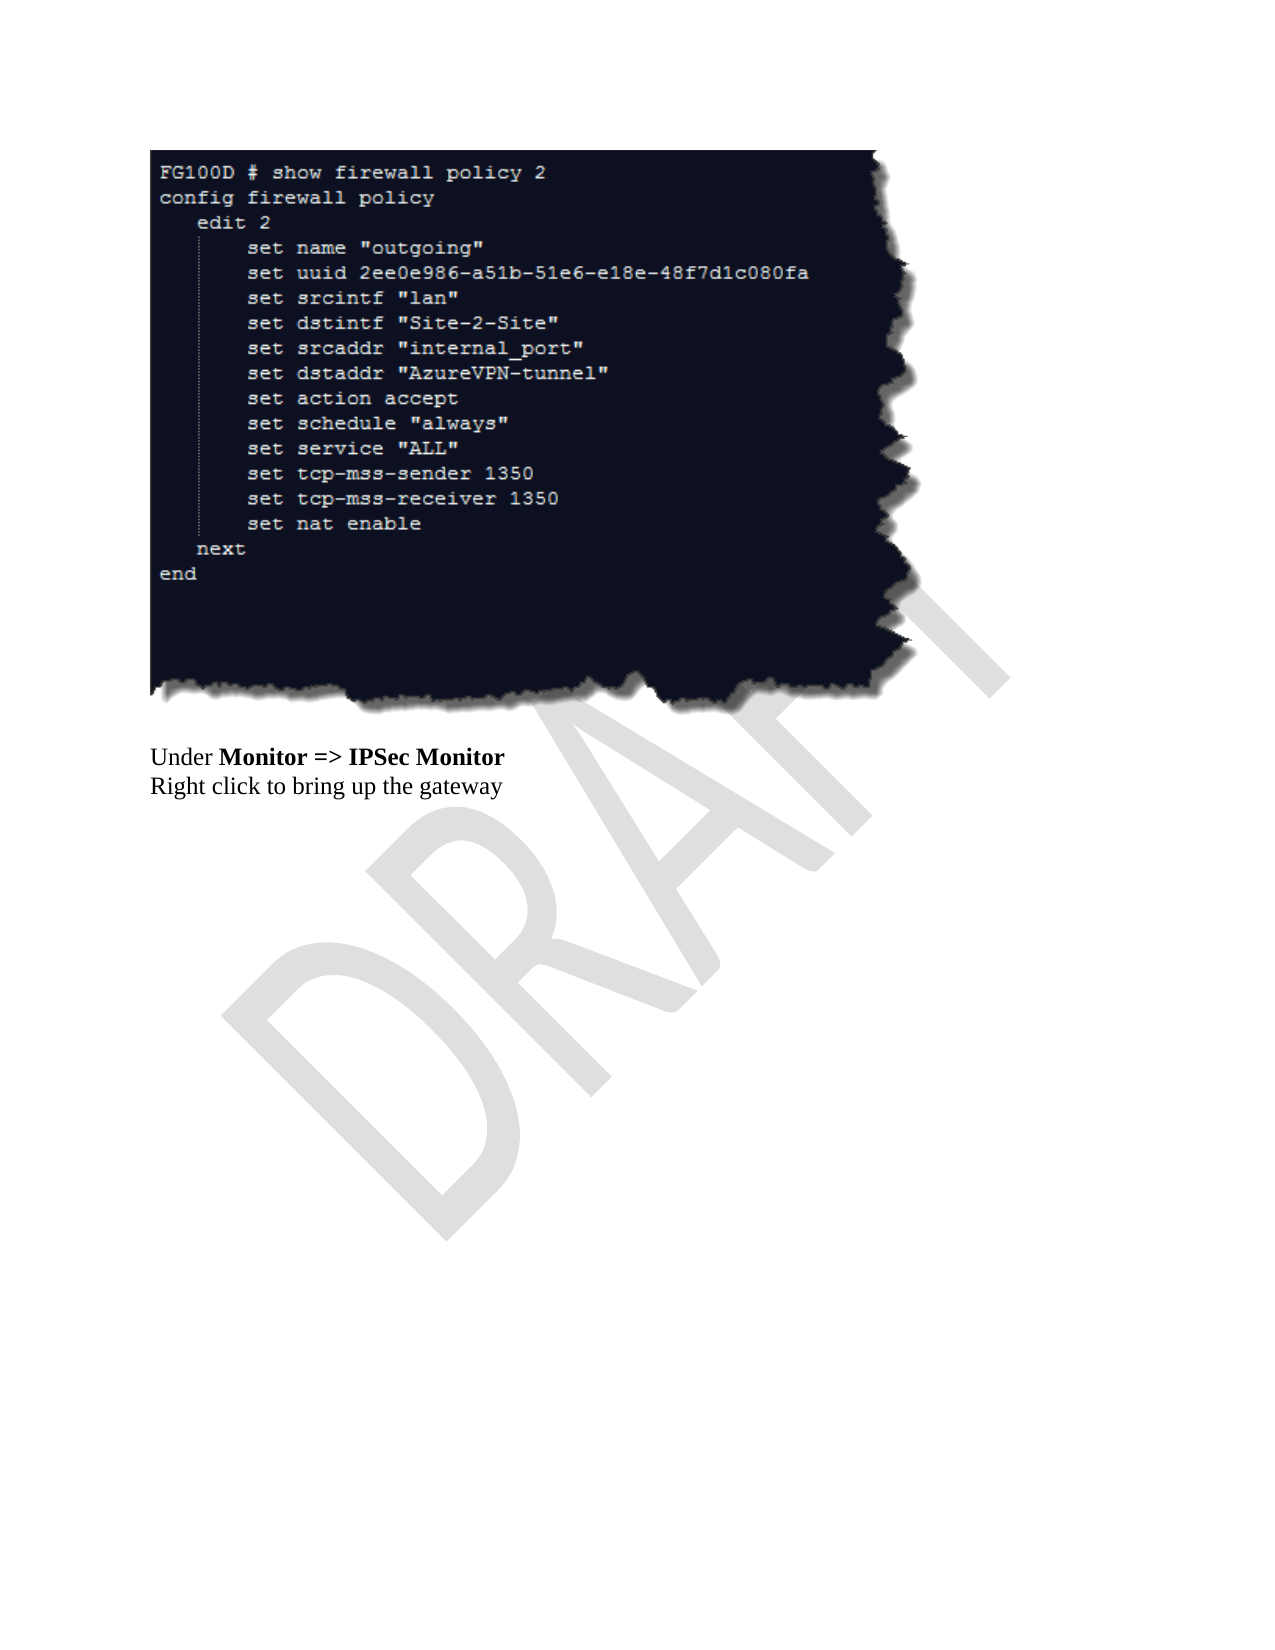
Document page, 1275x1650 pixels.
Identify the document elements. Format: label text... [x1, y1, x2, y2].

picture [150, 150, 944, 743]
text Under Monitor => IPSec Monitor [150, 742, 1125, 771]
text Right click to bring up the gateway [150, 771, 1125, 800]
